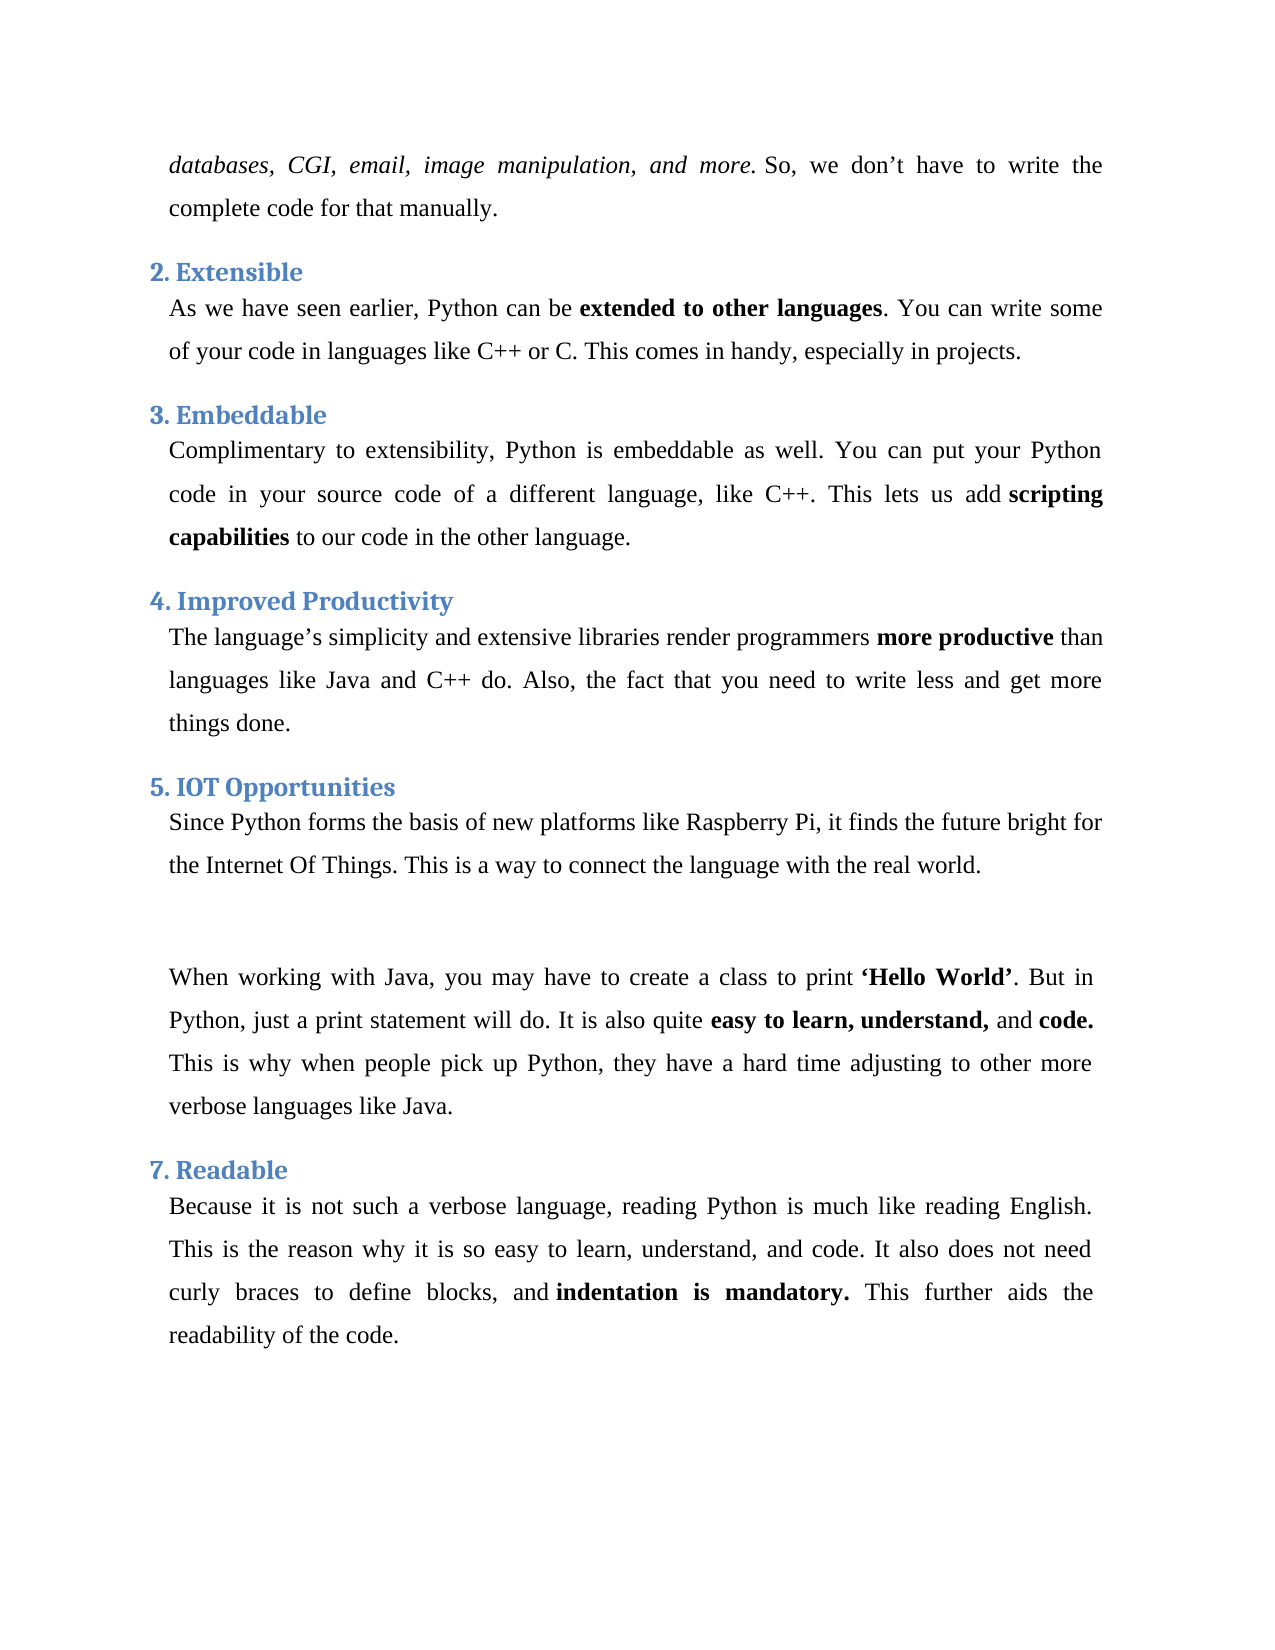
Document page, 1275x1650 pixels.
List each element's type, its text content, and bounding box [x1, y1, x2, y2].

text The language’s simplicity and extensive libraries render programmers more productive than languages like Java and C++ do. Also, the fact that you need to write less and get more things done. [169, 622, 1103, 737]
subtitle 3. Embeddable [150, 400, 1125, 431]
text As we have seen earlier, Python can be extended to other languages. You can write some of your code in languages like C++ or C. This comes in handy, especially in projects. [169, 293, 1103, 365]
subtitle 4. Improved Productivity [150, 586, 1125, 617]
subtitle 7. Readable [150, 1155, 1125, 1186]
text Since Python forms the basis of new platforms like Raspberry Pi, it finds the future bright for the Internet Of Things. This is a way to connect the language with the real world. [169, 807, 1103, 879]
text Because it is not such a verbose language, reading Python is much like reading English. This is the reason why it is so easy to learn, understand, and code. It also does not need curly braces to define blocks, and indentation is mandatory. This further aids the readability of the code. [169, 1191, 1094, 1349]
subtitle 2. Extensible [150, 257, 1125, 288]
subtitle 5. IOT Opportunities [150, 772, 1125, 803]
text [169, 150, 1103, 222]
text Complimentary to extensibility, Python is embeddable as well. You can put your Python code in your source code of a different language, like C++. This lets us add scripting capabilities to our code in the other language. [169, 436, 1103, 551]
text When working with Java, you may have to create a class to print ‘Hello World’. But in Python, just a print statement will do. It is also quite easy to learn, understand, and code. This is why when people pick up Python, they have a hard time adjusting to other more verbose languages like Java. [169, 962, 1094, 1120]
